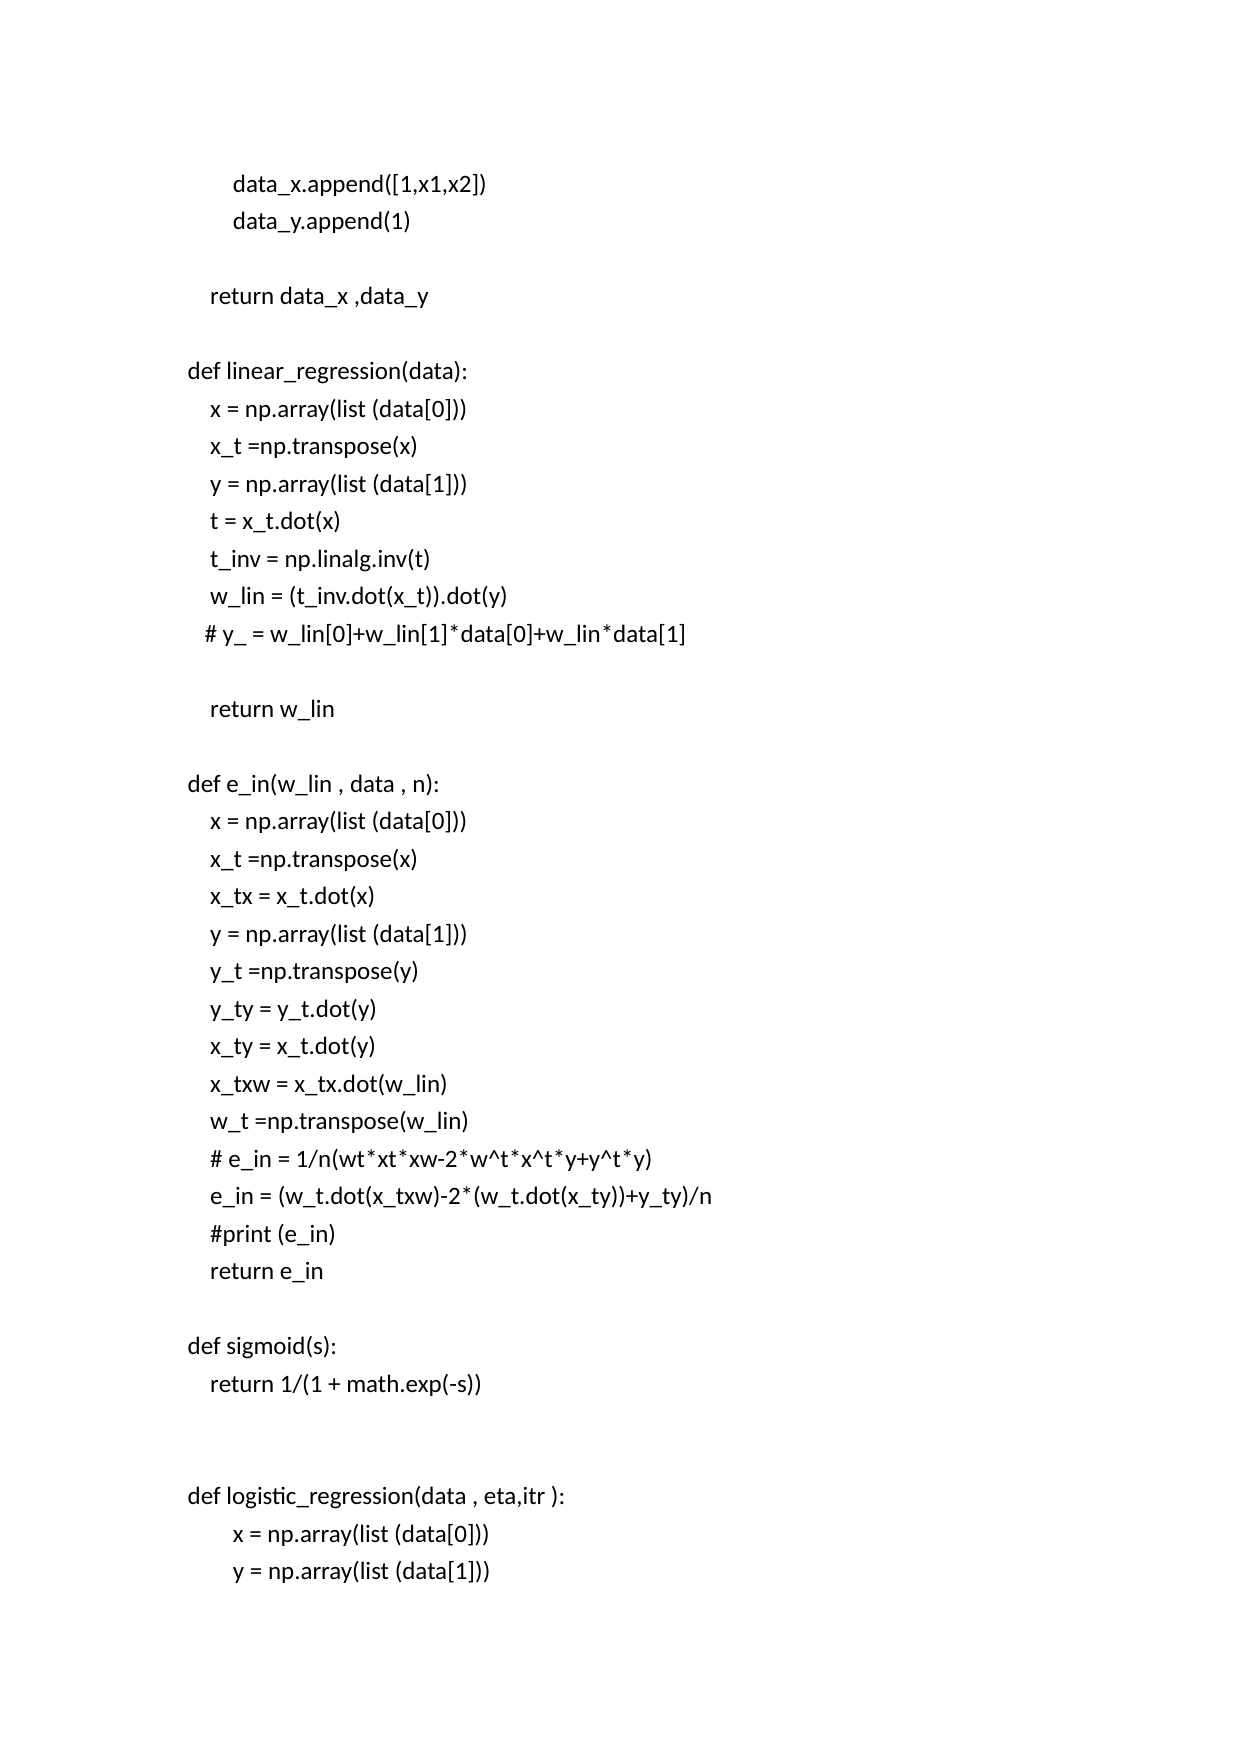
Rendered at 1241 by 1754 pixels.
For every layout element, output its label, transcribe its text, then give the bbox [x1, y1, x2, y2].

text # e_in = 1/n(wt*xt*xw-2*w^t*x^t*y+y^t*y) [187, 1139, 1053, 1177]
text w_t =np.transpose(w_lin) [187, 1102, 1053, 1139]
text def linear_regression(data): [187, 352, 1053, 389]
text t_inv = np.linalg.inv(t) [187, 539, 1053, 577]
text return data_x ,data_y [187, 277, 1053, 314]
text return 1/(1 + math.exp(-s)) [187, 1364, 1053, 1402]
text def logistic_regression(data , eta,itr ): [187, 1477, 1053, 1514]
text #print (e_in) [187, 1214, 1053, 1252]
text x = np.array(list (data[0])) [187, 1514, 1053, 1552]
text data_x.append([1,x1,x2]) [187, 164, 1053, 202]
text y = np.array(list (data[1])) [187, 464, 1053, 502]
text return w_lin [187, 689, 1053, 727]
text x_txw = x_tx.dot(w_lin) [187, 1064, 1053, 1102]
text x_t =np.transpose(x) [187, 839, 1053, 877]
text w_lin = (t_inv.dot(x_t)).dot(y) [187, 577, 1053, 614]
text def e_in(w_lin , data , n): [187, 764, 1053, 802]
text y = np.array(list (data[1])) [187, 1552, 1053, 1589]
text x_ty = x_t.dot(y) [187, 1027, 1053, 1064]
text x = np.array(list (data[0])) [187, 802, 1053, 839]
text x_t =np.transpose(x) [187, 427, 1053, 464]
text e_in = (w_t.dot(x_txw)-2*(w_t.dot(x_ty))+y_ty)/n [187, 1177, 1053, 1214]
text return e_in [187, 1252, 1053, 1289]
text y_ty = y_t.dot(y) [187, 989, 1053, 1027]
text data_y.append(1) [187, 202, 1053, 239]
text x = np.array(list (data[0])) [187, 389, 1053, 427]
text y_t =np.transpose(y) [187, 952, 1053, 989]
text y = np.array(list (data[1])) [187, 914, 1053, 952]
text # y_ = w_lin[0]+w_lin[1]*data[0]+w_lin*data[1] [187, 614, 1053, 652]
text t = x_t.dot(x) [187, 502, 1053, 539]
text x_tx = x_t.dot(x) [187, 877, 1053, 914]
text def sigmoid(s): [187, 1327, 1053, 1364]
